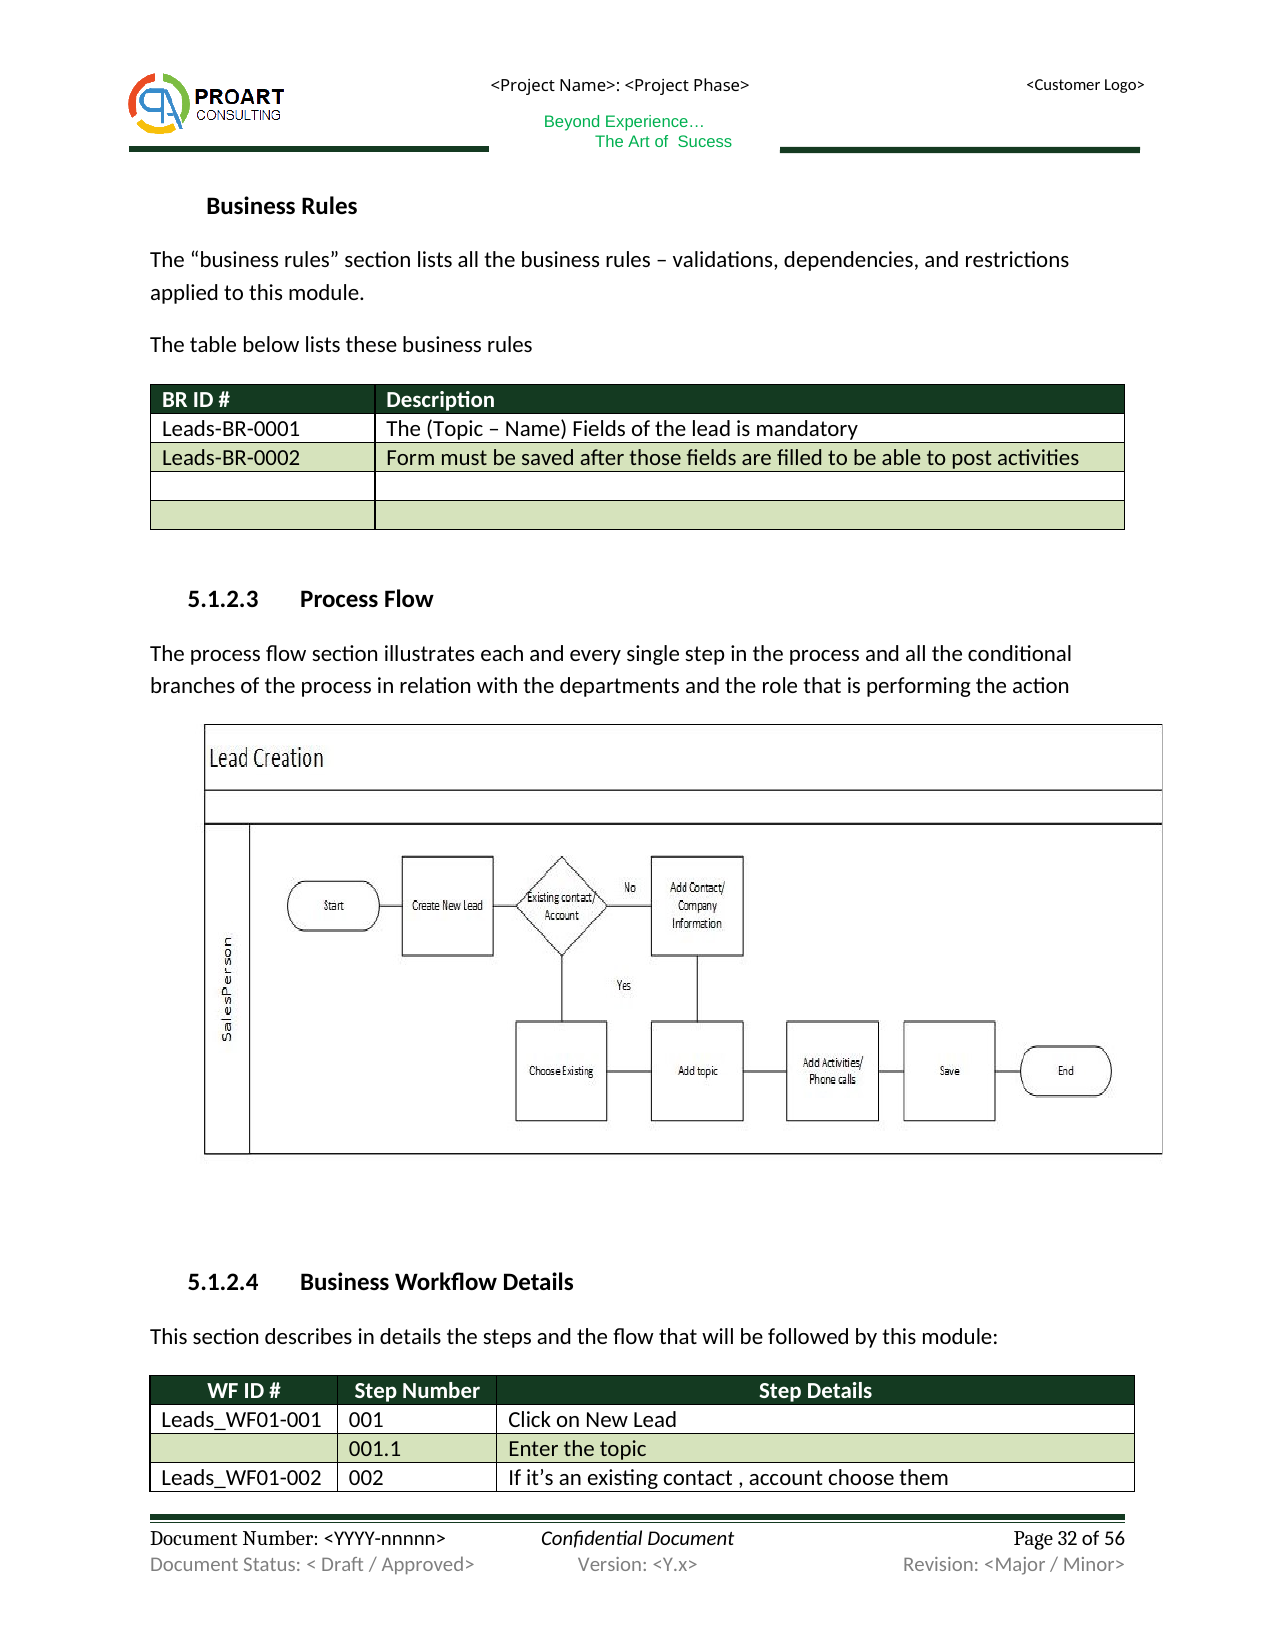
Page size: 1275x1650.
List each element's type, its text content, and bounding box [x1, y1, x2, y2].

subtitle Business Rules [206, 190, 1125, 220]
table_cell Leads-BR-0002 [151, 443, 374, 471]
table_header Step Number [338, 1376, 496, 1404]
table_cell [151, 472, 374, 500]
table_cell [376, 472, 1124, 500]
table_cell The (Topic – Name) Fields of the lead is mandatory [376, 414, 1124, 442]
table_cell If it’s an existing contact , account choose them [497, 1463, 1134, 1491]
list Business Workflow Details [187, 1266, 1125, 1297]
table_header BR ID # [151, 385, 374, 413]
text The “business rules” section lists all the business rules – validations, dependencies, and restrictions applied to this module. [150, 245, 1125, 306]
table_header Step Details [497, 1376, 1134, 1404]
table_header WF ID # [151, 1376, 337, 1404]
table_header Description [376, 385, 1124, 413]
table_cell Click on New Lead [497, 1405, 1134, 1433]
table_cell Enter the topic [497, 1434, 1134, 1462]
table_cell [151, 501, 374, 529]
table_cell Leads_WF01-001 [151, 1405, 337, 1433]
table_cell Leads-BR-0001 [151, 414, 374, 442]
text The process flow section illustrates each and every single step in the process and all the conditional branches of the process in relation with the departments and the role that is performing the action [150, 639, 1125, 699]
table_cell [376, 501, 1124, 529]
text This section describes in details the steps and the flow that will be followed by this module: [150, 1322, 1125, 1350]
table_cell 001.1 [338, 1434, 496, 1462]
table_cell [151, 1434, 337, 1462]
table_cell 001 [338, 1405, 496, 1433]
table_cell 002 [338, 1463, 496, 1491]
table_cell Form must be saved after those fields are filled to be able to post activities [376, 443, 1124, 471]
text The table below lists these business rules [150, 331, 1125, 359]
picture [128, 73, 316, 134]
picture [187, 724, 1163, 1189]
list Process Flow [187, 583, 1125, 613]
table_cell Leads_WF01-002 [151, 1463, 337, 1491]
